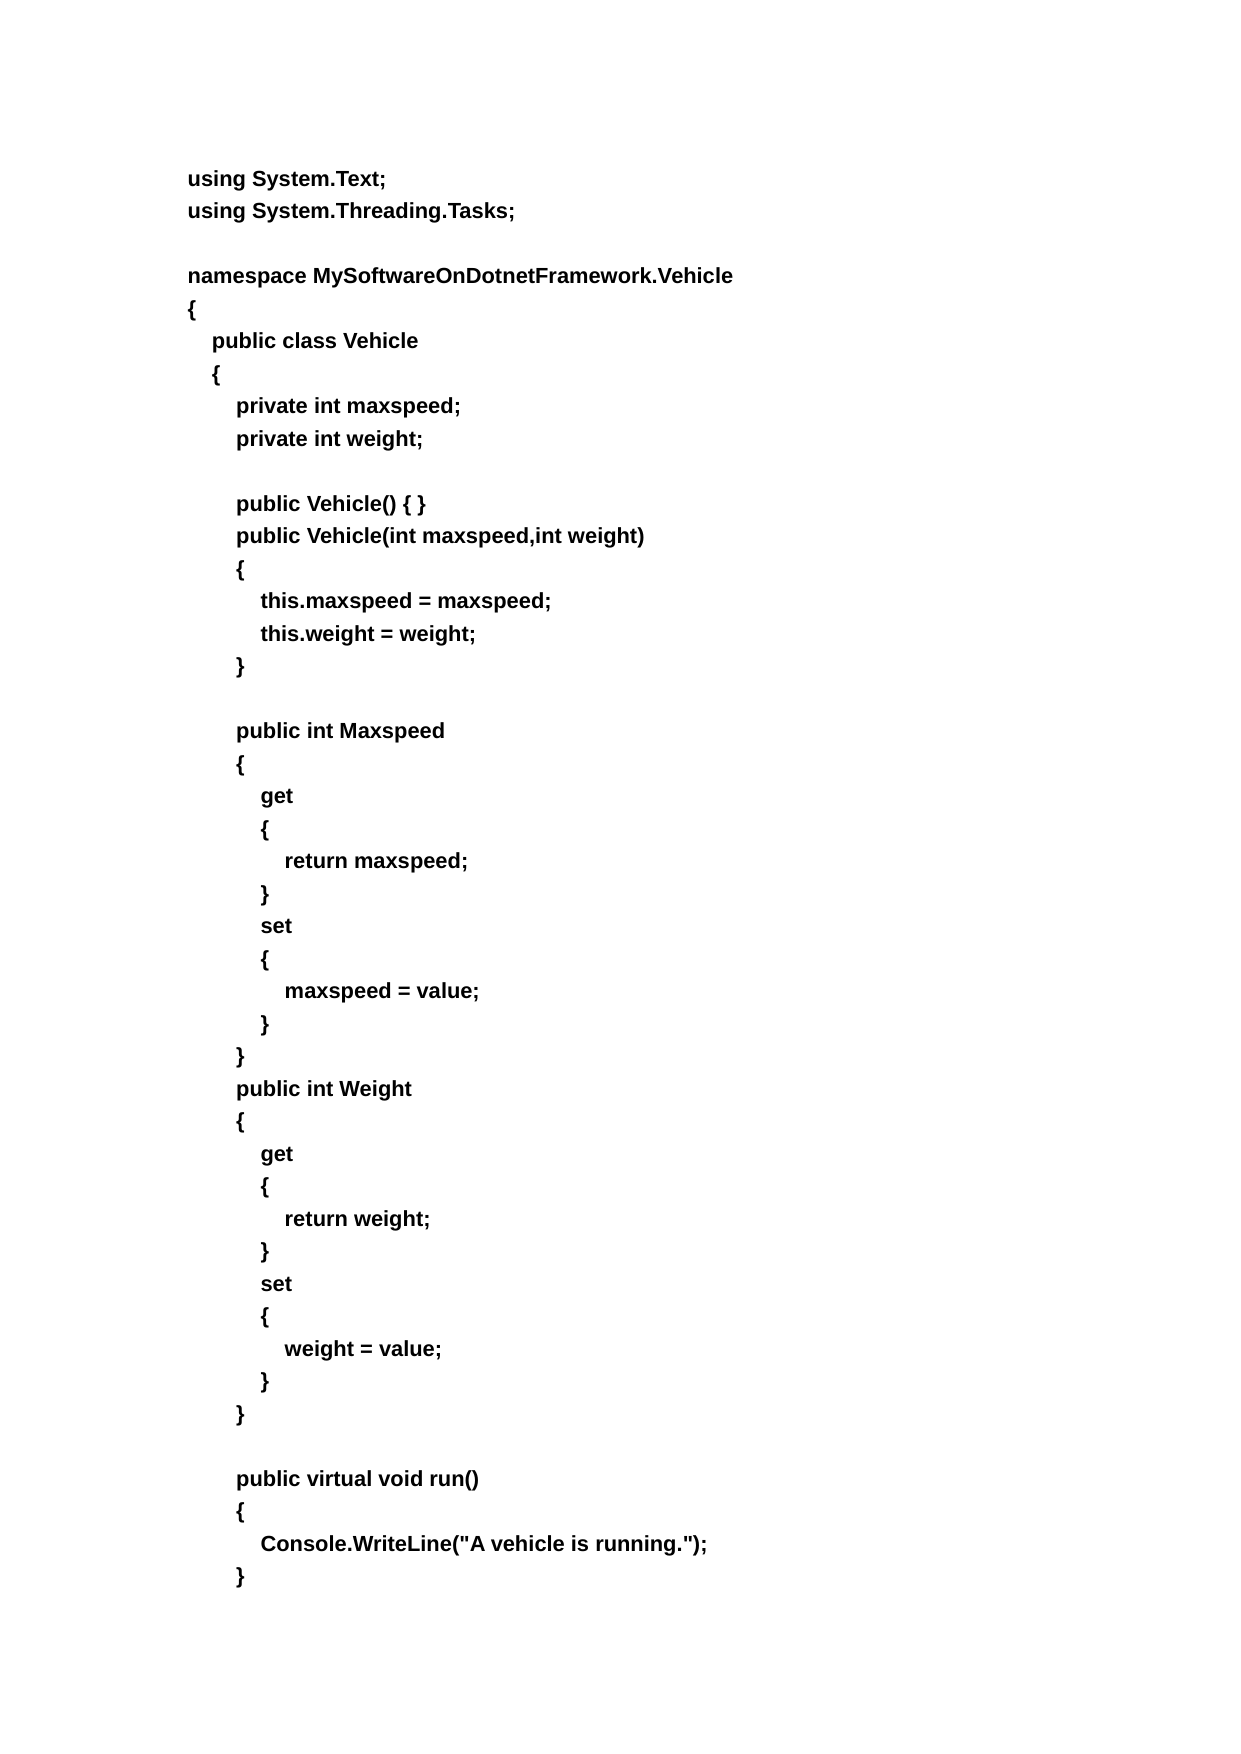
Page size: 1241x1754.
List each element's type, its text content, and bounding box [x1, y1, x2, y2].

text public int Maxspeed [187, 714, 1053, 747]
text set [187, 1267, 1053, 1299]
text public Vehicle(int maxspeed,int weight) [187, 519, 1053, 552]
text } [187, 649, 1053, 682]
text } [187, 877, 1053, 909]
text set [187, 909, 1053, 942]
text { [187, 1104, 1053, 1137]
text weight = value; [187, 1332, 1053, 1364]
text } [187, 1234, 1053, 1267]
text this.maxspeed = maxspeed; [187, 584, 1053, 617]
text public Vehicle() { } [187, 487, 1053, 519]
text maxspeed = value; [187, 974, 1053, 1007]
text private int maxspeed; [187, 389, 1053, 422]
text { [187, 552, 1053, 584]
text { [187, 942, 1053, 974]
text public class Vehicle [187, 324, 1053, 357]
text private int weight; [187, 422, 1053, 454]
text { [187, 357, 1053, 389]
text return weight; [187, 1202, 1053, 1234]
text } [187, 1039, 1053, 1072]
text public int Weight [187, 1072, 1053, 1104]
text } [187, 1397, 1053, 1429]
text } [187, 1364, 1053, 1397]
text public virtual void run() [187, 1462, 1053, 1494]
text return maxspeed; [187, 844, 1053, 877]
text this.weight = weight; [187, 617, 1053, 649]
text get [187, 1137, 1053, 1169]
text } [187, 1007, 1053, 1039]
text Console.WriteLine("A vehicle is running."); [187, 1527, 1053, 1559]
text get [187, 779, 1053, 812]
text using System.Threading.Tasks; [187, 194, 1053, 227]
text using System.Text; [187, 162, 1053, 194]
text { [187, 1299, 1053, 1332]
text } [187, 1559, 1053, 1592]
text { [187, 1494, 1053, 1527]
text { [187, 1169, 1053, 1202]
text namespace MySoftwareOnDotnetFramework.Vehicle [187, 259, 1053, 292]
text { [187, 747, 1053, 779]
text { [187, 812, 1053, 844]
text { [187, 292, 1053, 324]
